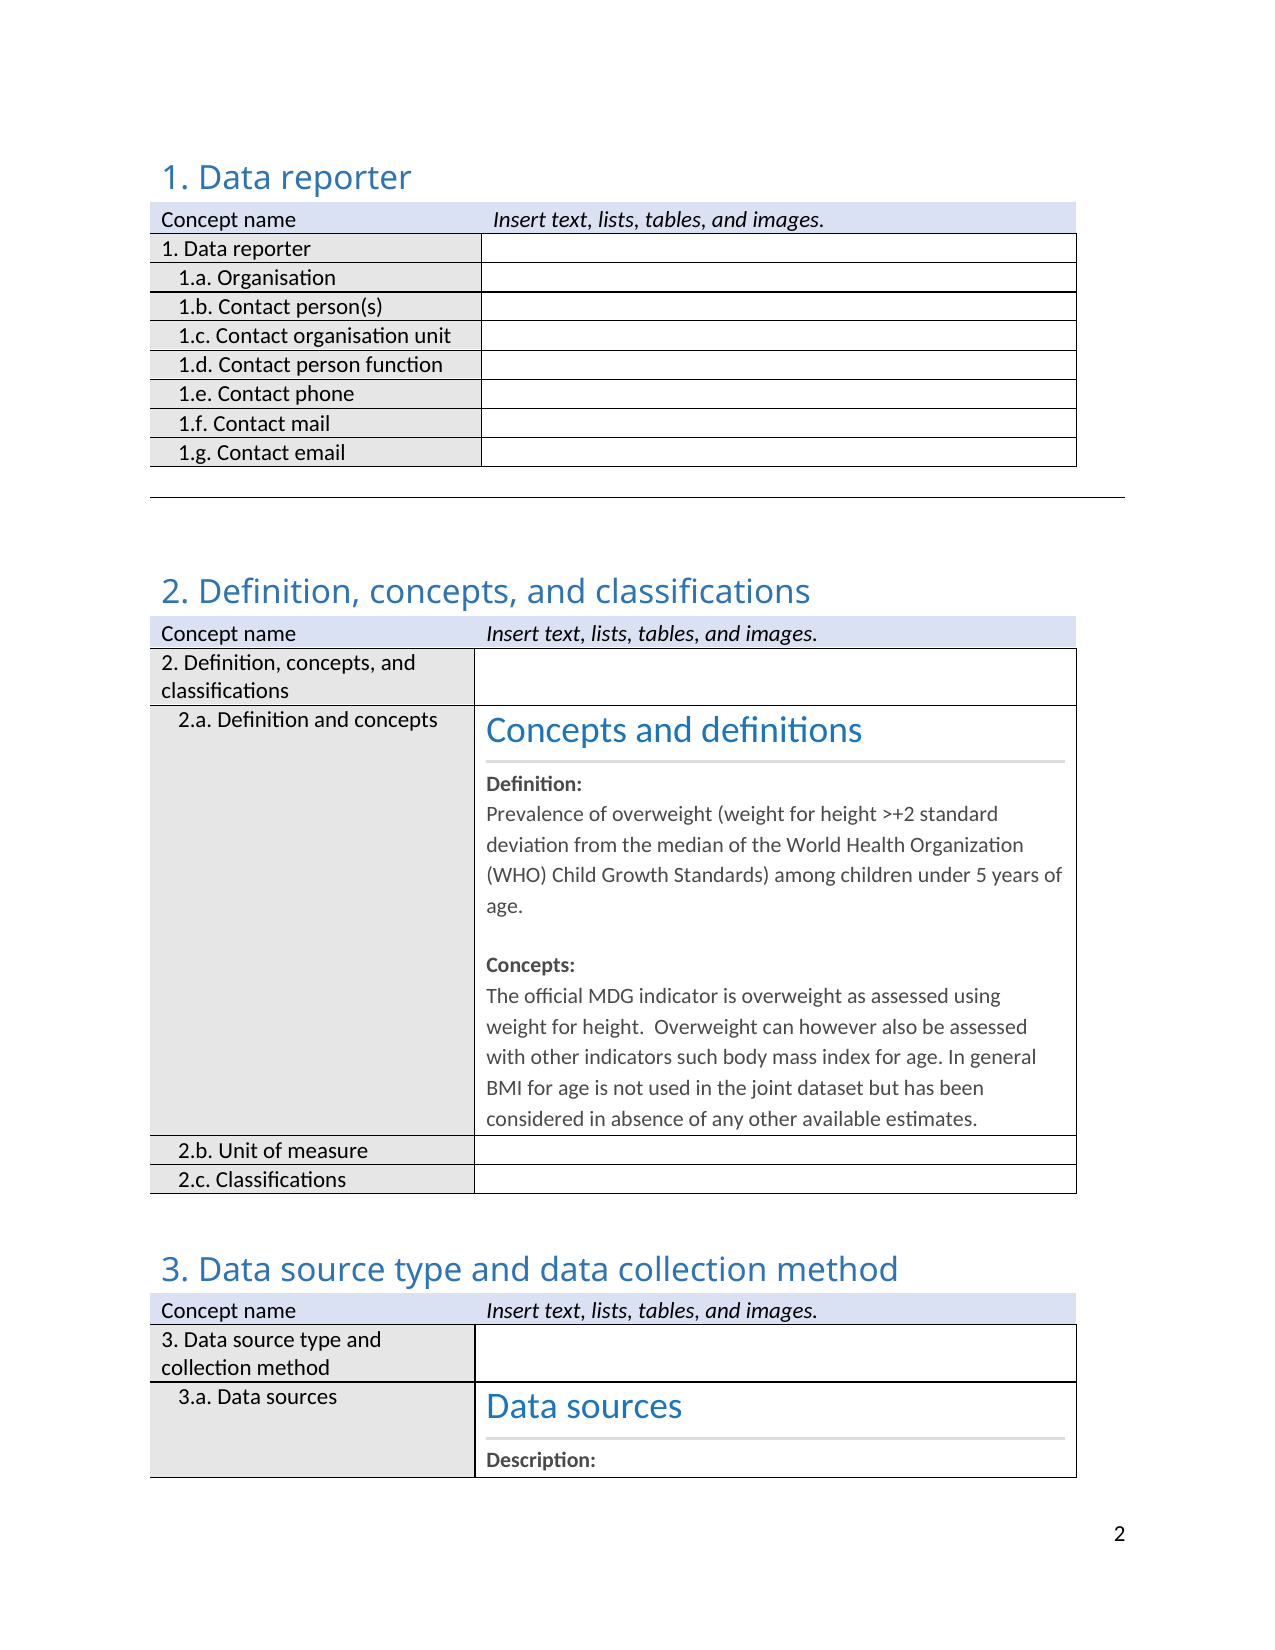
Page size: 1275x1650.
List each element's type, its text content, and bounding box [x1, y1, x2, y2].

table_cell [475, 649, 1076, 704]
table_cell Concept name [150, 1293, 475, 1324]
table_cell 2.b. Unit of measure [150, 1136, 474, 1164]
table_cell [482, 234, 1076, 262]
table_cell 1.f. Contact mail [150, 409, 481, 437]
table_header 1. Data reporter [150, 150, 1076, 202]
table_cell [482, 380, 1076, 408]
table_cell [482, 438, 1076, 466]
table_cell 2. Definition, concepts, and classifications [150, 649, 474, 704]
table_cell Concepts and definitions Definition: Prevalence of overweight (weight for height >+2 standard deviation from the median of the World Health Organization (WHO) Child Growth Standards) among children under 5 years of age. Concepts: The official MDG indicator is overweight as assessed using weight for height. Overweight can however also be assessed with other indicators such body mass index for age. In general BMI for age is not used in the joint dataset but has been considered in absence of any other available estimates. [475, 706, 1076, 1135]
table_header 2. Definition, concepts, and classifications [150, 564, 1076, 616]
table_cell 1.g. Contact email [150, 438, 481, 466]
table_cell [476, 1383, 1076, 1477]
table_header 3. Data source type and data collection method [150, 1241, 1076, 1293]
table_cell [482, 409, 1076, 437]
table_cell [482, 321, 1076, 349]
table_cell 2.c. Classifications [150, 1165, 474, 1193]
table_cell 1.c. Contact organisation unit [150, 321, 481, 349]
table_cell [475, 1136, 1076, 1164]
table_cell Insert text, lists, tables, and images. [475, 616, 1076, 647]
table_cell Concept name [150, 202, 482, 233]
table_cell 1.d. Contact person function [150, 351, 481, 378]
table_cell [476, 1325, 1076, 1381]
table_cell Concept name [150, 616, 475, 647]
table_cell Insert text, lists, tables, and images. [475, 1293, 1076, 1324]
table_cell 1.e. Contact phone [150, 380, 481, 408]
table_cell [482, 293, 1076, 320]
table_cell 1. Data reporter [150, 234, 481, 262]
table_cell [482, 351, 1076, 378]
table_cell Insert text, lists, tables, and images. [482, 202, 1076, 233]
table_cell 2.a. Definition and concepts [150, 706, 474, 1135]
table_cell 1.a. Organisation [150, 263, 481, 291]
table_cell 3.a. Data sources [150, 1383, 474, 1477]
table_cell 1.b. Contact person(s) [150, 293, 481, 320]
table_cell [475, 1165, 1076, 1193]
table_cell 3. Data source type and collection method [150, 1325, 474, 1381]
table_cell [482, 263, 1076, 291]
